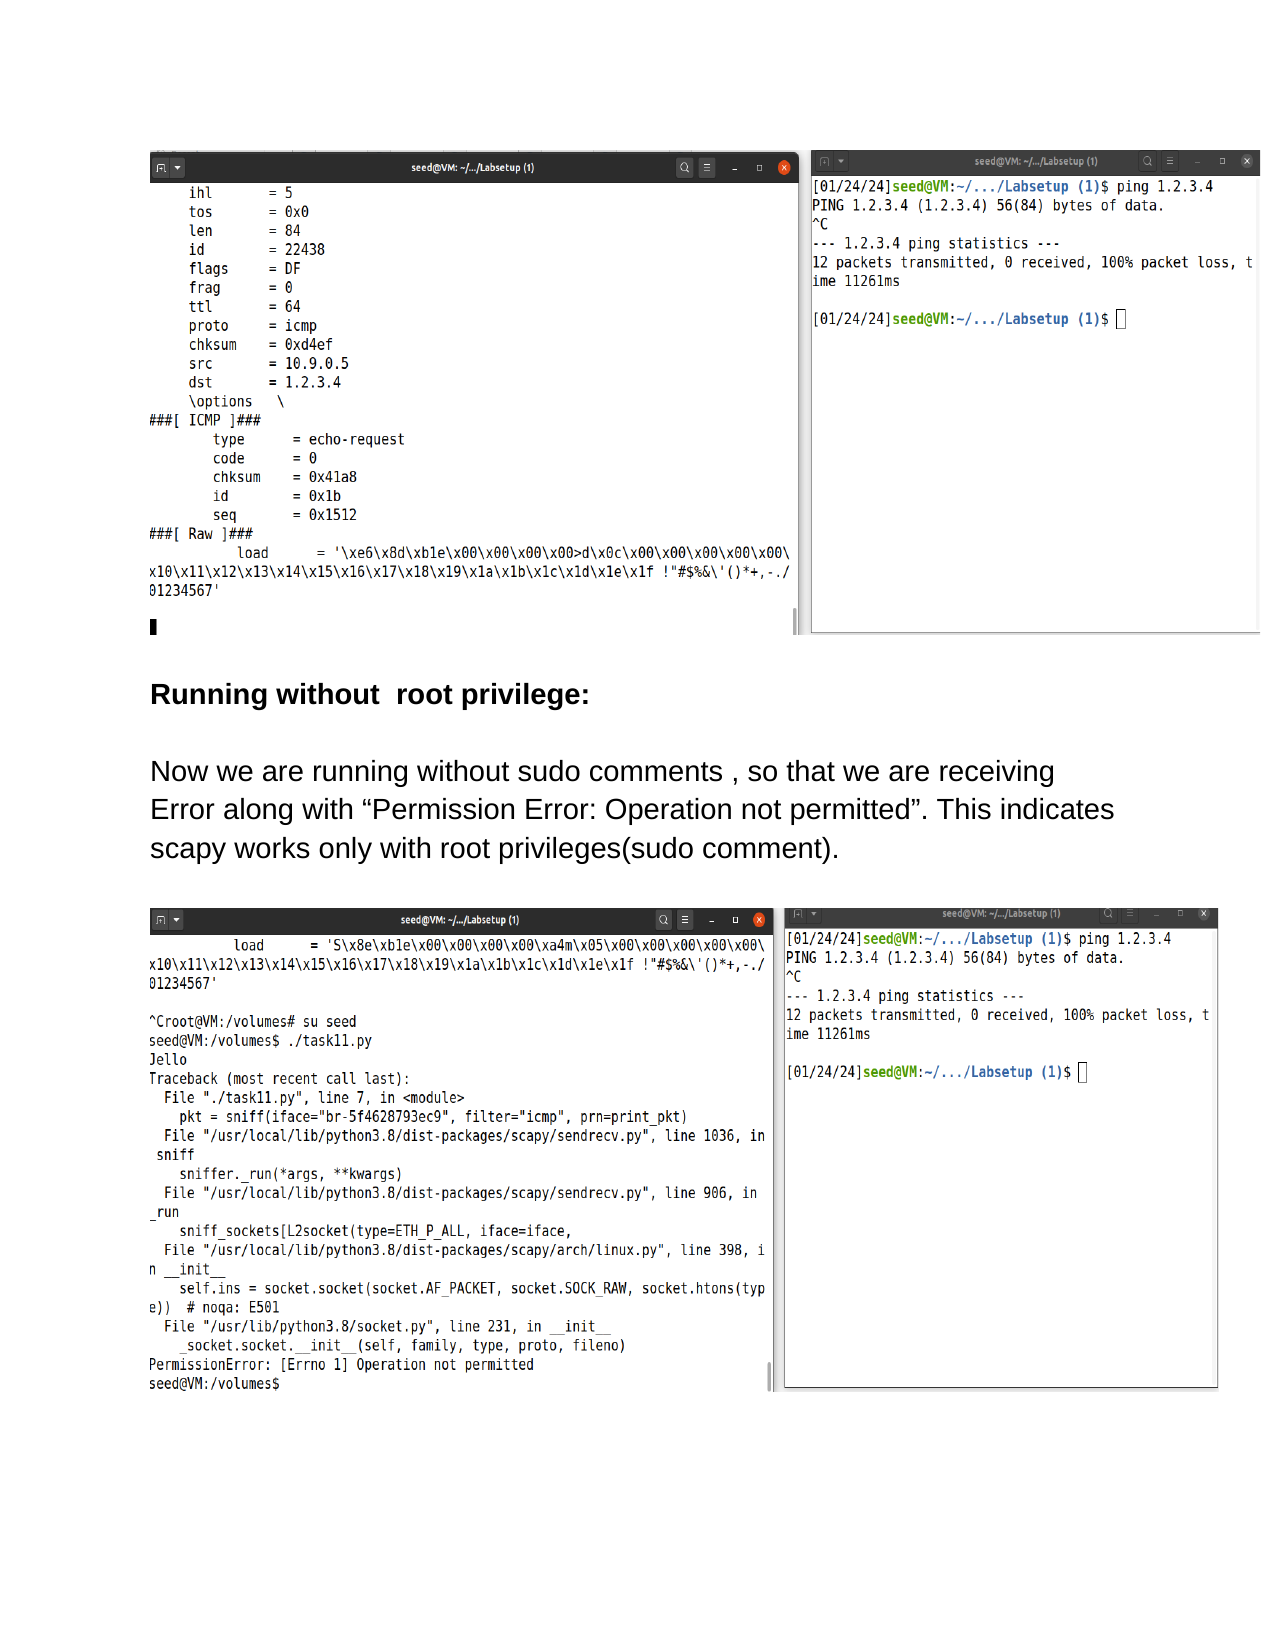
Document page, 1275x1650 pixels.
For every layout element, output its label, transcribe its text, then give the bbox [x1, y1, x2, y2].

text Now we are running without sudo comments , so that we are receiving Error along with “Permission Error: Operation not permitted”. This indicates scapy works only with root privileges(sudo comment). [150, 754, 1125, 864]
picture [150, 908, 1219, 1392]
text Running without root privilege: [150, 677, 1125, 710]
picture [150, 150, 1261, 635]
